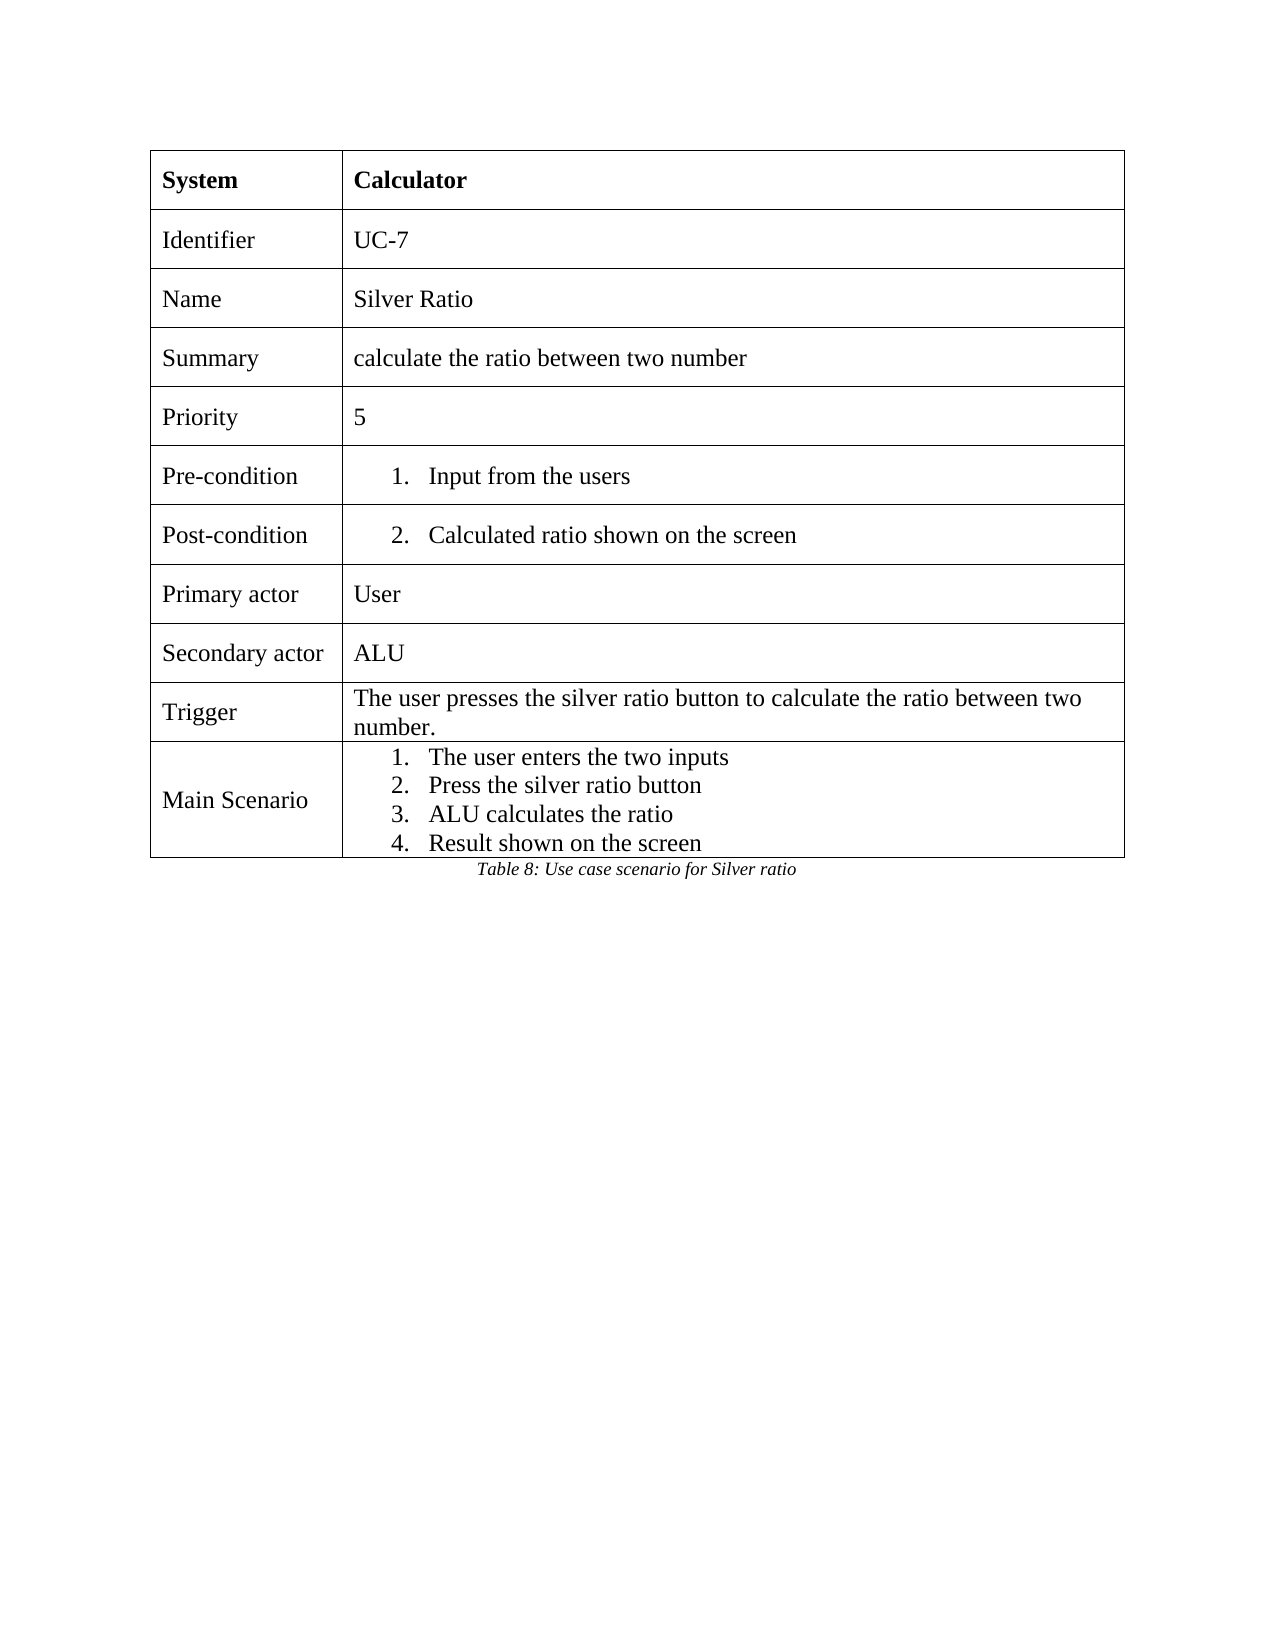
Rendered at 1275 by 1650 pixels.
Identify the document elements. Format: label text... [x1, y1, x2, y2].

table_cell Secondary actor [151, 624, 342, 682]
table_cell 5 [343, 387, 1124, 445]
table_cell The user enters the two inputs Press the silver ratio button ALU calculates the ratio Result shown on the screen [343, 742, 1124, 857]
table_cell Identifier [151, 210, 342, 268]
table_cell Main Scenario [151, 742, 342, 857]
table_cell Calculated ratio shown on the screen [343, 505, 1124, 563]
table_cell The user presses the silver ratio button to calculate the ratio between two number. [343, 683, 1124, 741]
table_cell User [343, 565, 1124, 622]
table_cell Silver Ratio [343, 269, 1124, 327]
table_cell Trigger [151, 683, 342, 741]
table_header Calculator [343, 151, 1124, 209]
table_cell UC-7 [343, 210, 1124, 268]
table_cell Name [151, 269, 342, 327]
table_cell ALU [343, 624, 1124, 682]
table_cell Priority [151, 387, 342, 445]
table_header System [151, 151, 342, 209]
table_cell calculate the ratio between two number [343, 328, 1124, 386]
table_cell Input from the users [343, 446, 1124, 504]
table_cell Pre-condition [151, 446, 342, 504]
table_cell Post-condition [151, 505, 342, 563]
table_cell Primary actor [151, 565, 342, 622]
table_cell Summary [151, 328, 342, 386]
text Table 8: Use case scenario for Silver ratio [150, 858, 1125, 879]
